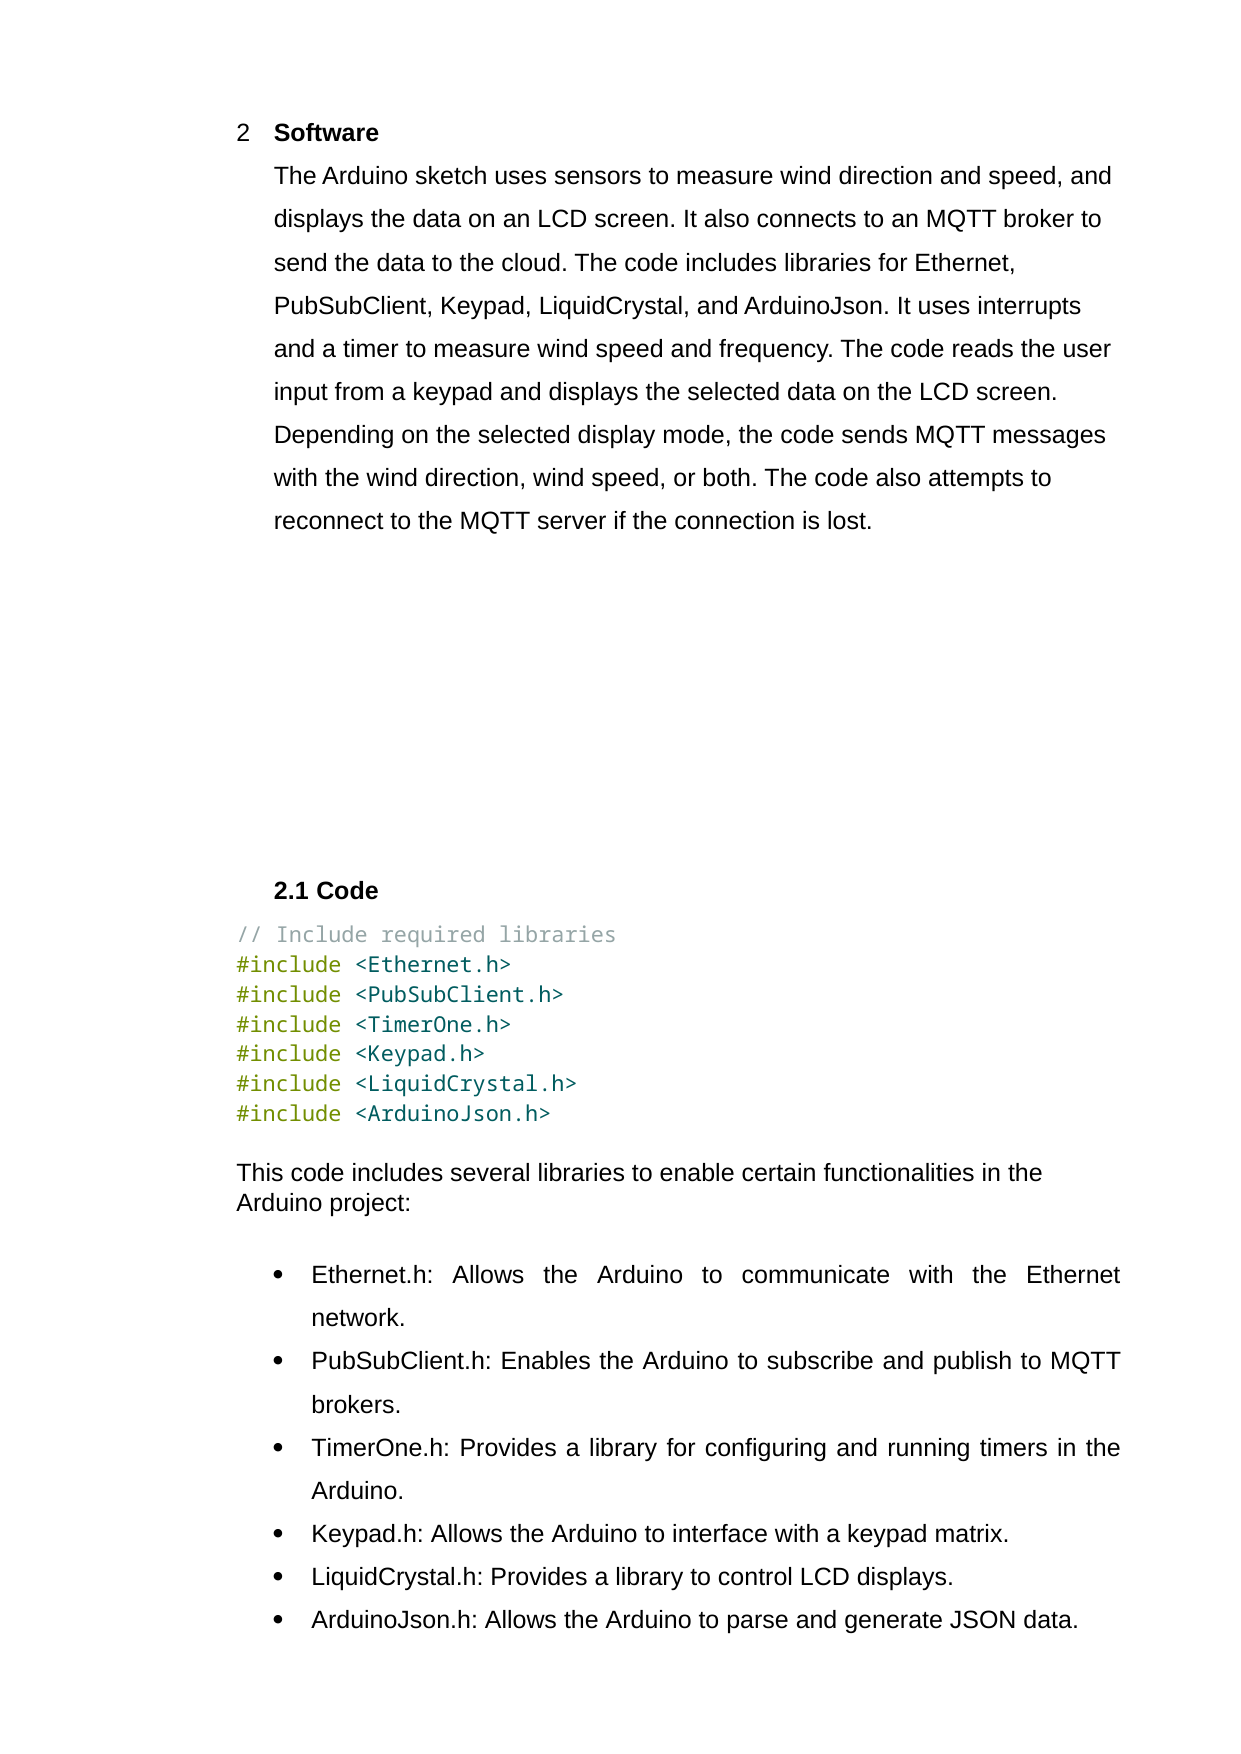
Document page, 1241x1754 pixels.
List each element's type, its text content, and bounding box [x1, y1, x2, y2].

text // Include required libraries [236, 919, 1122, 949]
list TimerOne.h: Provides a library for configuring and running timers in the Arduino. [274, 1433, 1122, 1505]
text #include <ArduinoJson.h> This code includes several libraries to enable certain functionalities in the Arduino project: [236, 1098, 1122, 1217]
list Keypad.h: Allows the Arduino to interface with a keypad matrix. [274, 1519, 1122, 1548]
text #include <Ethernet.h> [236, 949, 1122, 979]
list PubSubClient.h: Enables the Arduino to subscribe and publish to MQTT brokers. [274, 1346, 1122, 1418]
text #include <PubSubClient.h> [236, 979, 1122, 1009]
text #include <Keypad.h> [236, 1038, 1122, 1068]
text #include <TimerOne.h> [236, 1009, 1122, 1038]
list ArduinoJson.h: Allows the Arduino to parse and generate JSON data. [274, 1606, 1122, 1634]
list LiquidCrystal.h: Provides a library to control LCD displays. [274, 1562, 1122, 1591]
text #include <LiquidCrystal.h> [236, 1068, 1122, 1098]
subtitle Software The Arduino sketch uses sensors to measure wind direction and speed, and displays the data on an LCD screen. It also connects to an MQTT broker to send the data to the cloud. The code includes libraries for Ethernet, PubSubClient, Keypad, LiquidCrystal, and ArduinoJson. It uses interrupts and a timer to measure wind speed and frequency. The code reads the user input from a keypad and displays the selected data on the LCD screen. Depending on the selected display mode, the code sends MQTT messages with the wind direction, wind speed, or both. The code also attempts to reconnect to the MQTT server if the connection is lost. [236, 118, 1122, 535]
subtitle Code [274, 876, 1122, 905]
list Ethernet.h: Allows the Arduino to communicate with the Ethernet network. [274, 1260, 1122, 1332]
